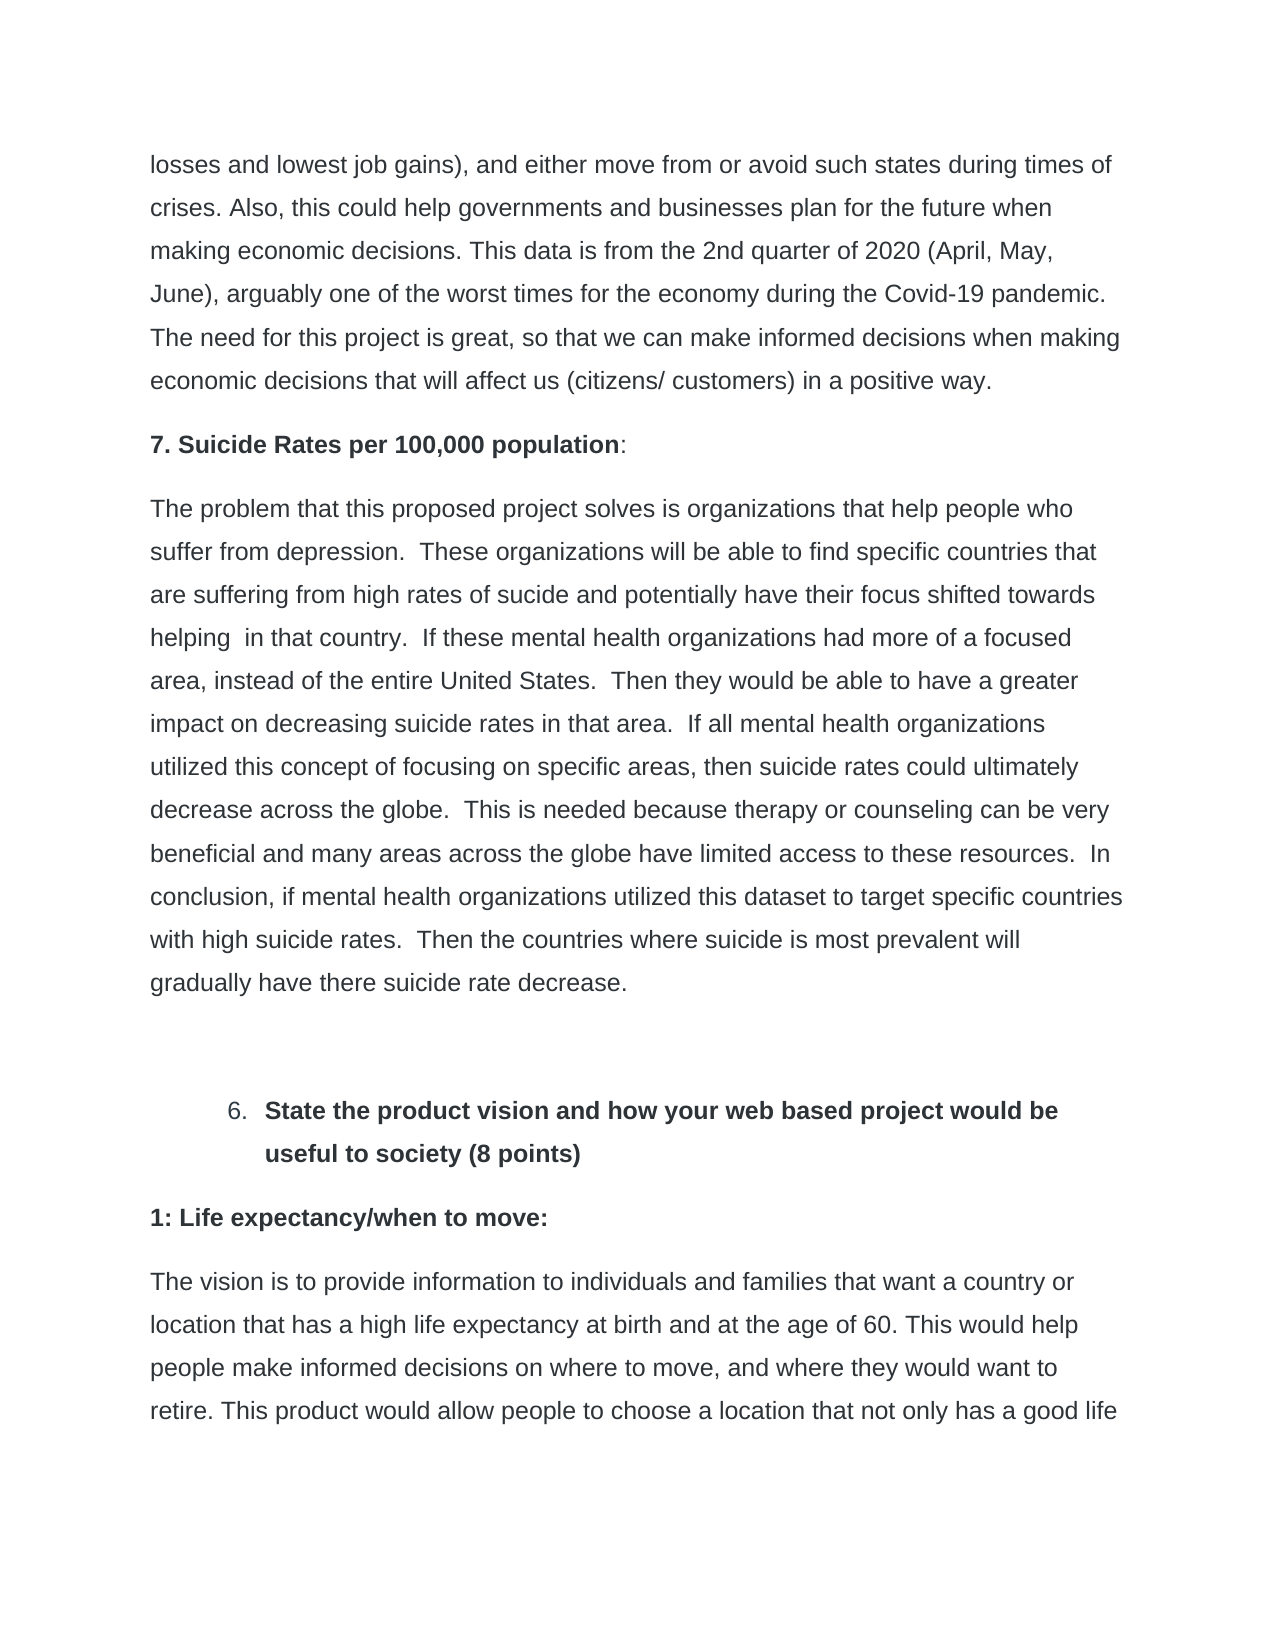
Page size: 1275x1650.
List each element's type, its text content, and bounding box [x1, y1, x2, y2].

text 7. Suicide Rates per 100,000 population: [150, 429, 1125, 458]
text The problem that this proposed project solves is organizations that help people who suffer from depression. These organizations will be able to find specific countries that are suffering from high rates of sucide and potentially have their focus shifted towards helping in that country. If these mental health organizations had more of a focused area, instead of the entire United States. Then they would be able to have a greater impact on decreasing suicide rates in that area. If all mental health organizations utilized this concept of focusing on specific areas, then suicide rates could ultimately decrease across the globe. This is needed because therapy or counseling can be very beneficial and many areas across the globe have limited access to these resources. In conclusion, if mental health organizations utilized this dataset to target specific countries with high suicide rates. Then the countries where suicide is most prevalent will gradually have there suicide rate decrease. [150, 493, 1125, 997]
text 1: Life expectancy/when to move: [150, 1203, 1125, 1232]
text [150, 150, 1125, 394]
list State the product vision and how your web based project would be useful to society (8 points) [227, 1096, 1125, 1168]
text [150, 1267, 1125, 1425]
